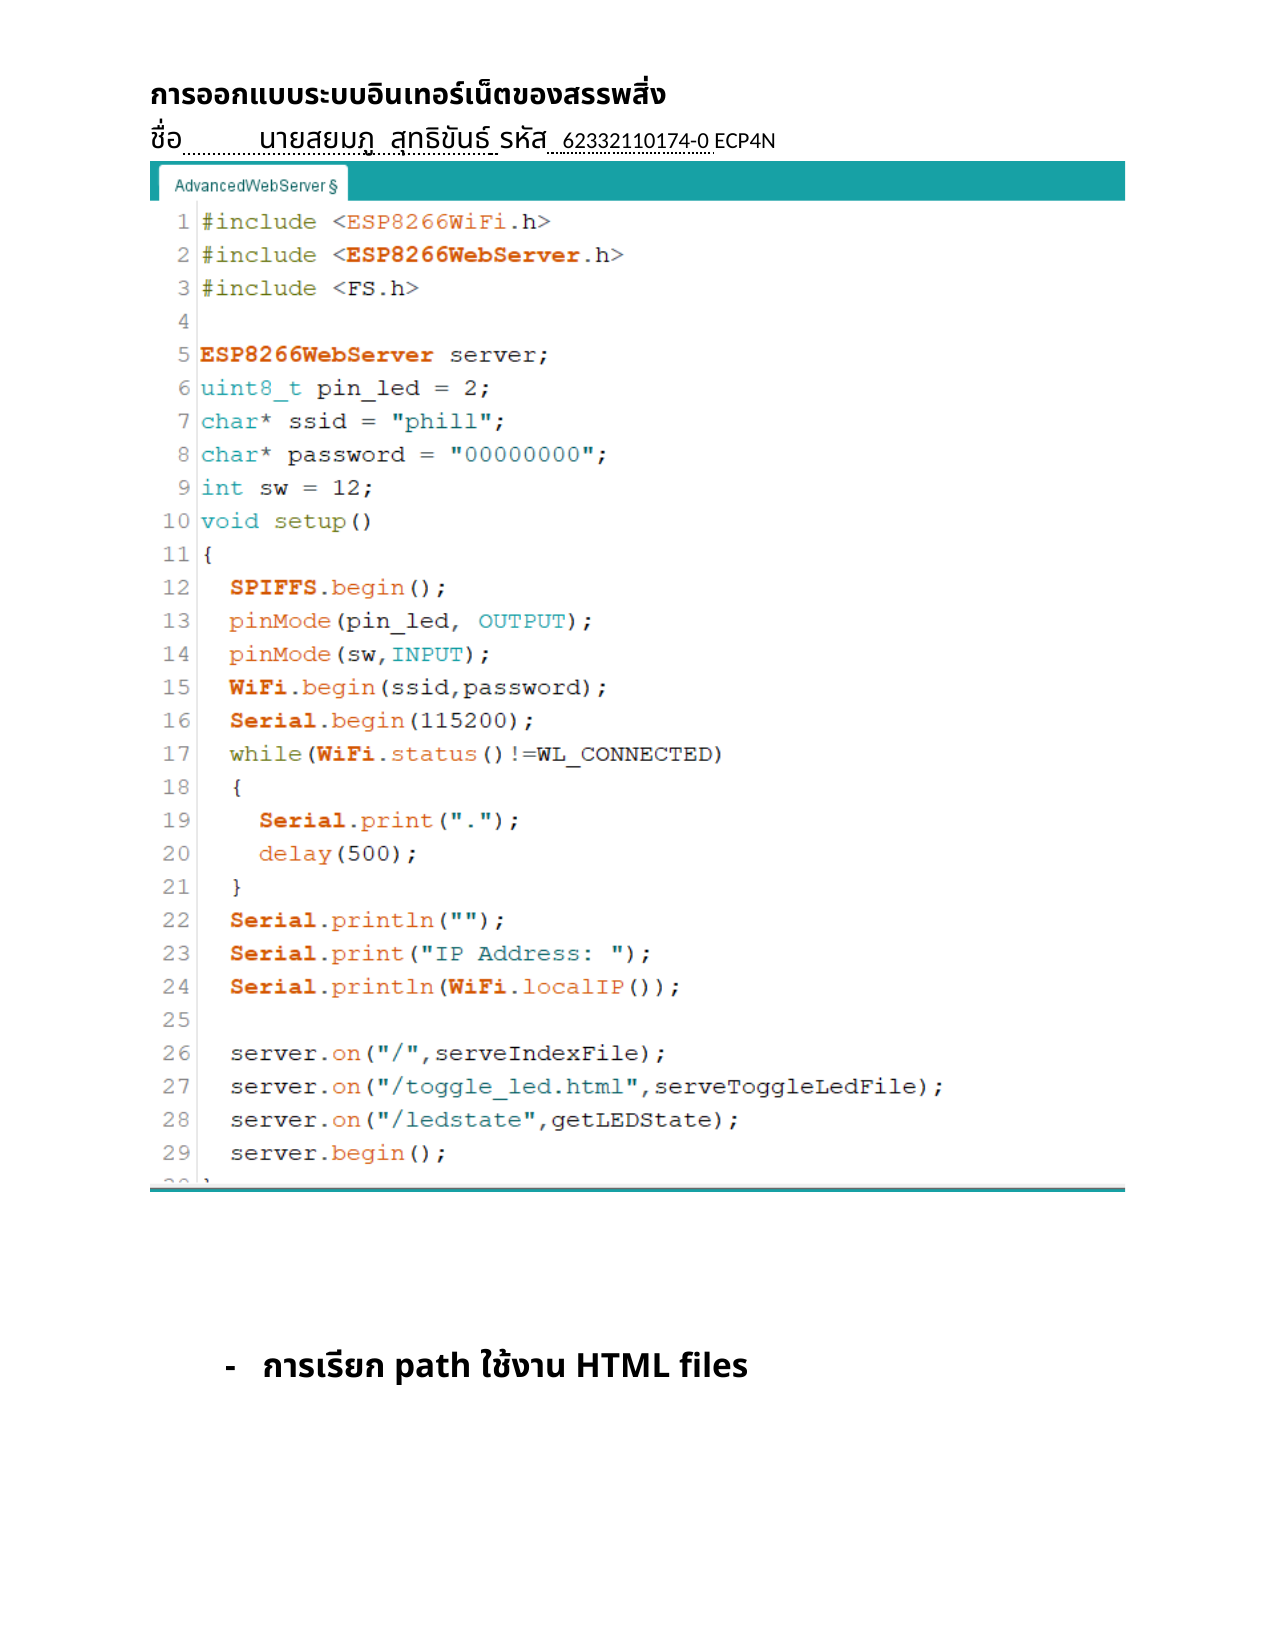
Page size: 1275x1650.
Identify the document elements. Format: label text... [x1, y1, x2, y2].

list การเรียก path ใช้งาน HTML files [225, 1341, 1125, 1392]
picture [150, 161, 1125, 1192]
